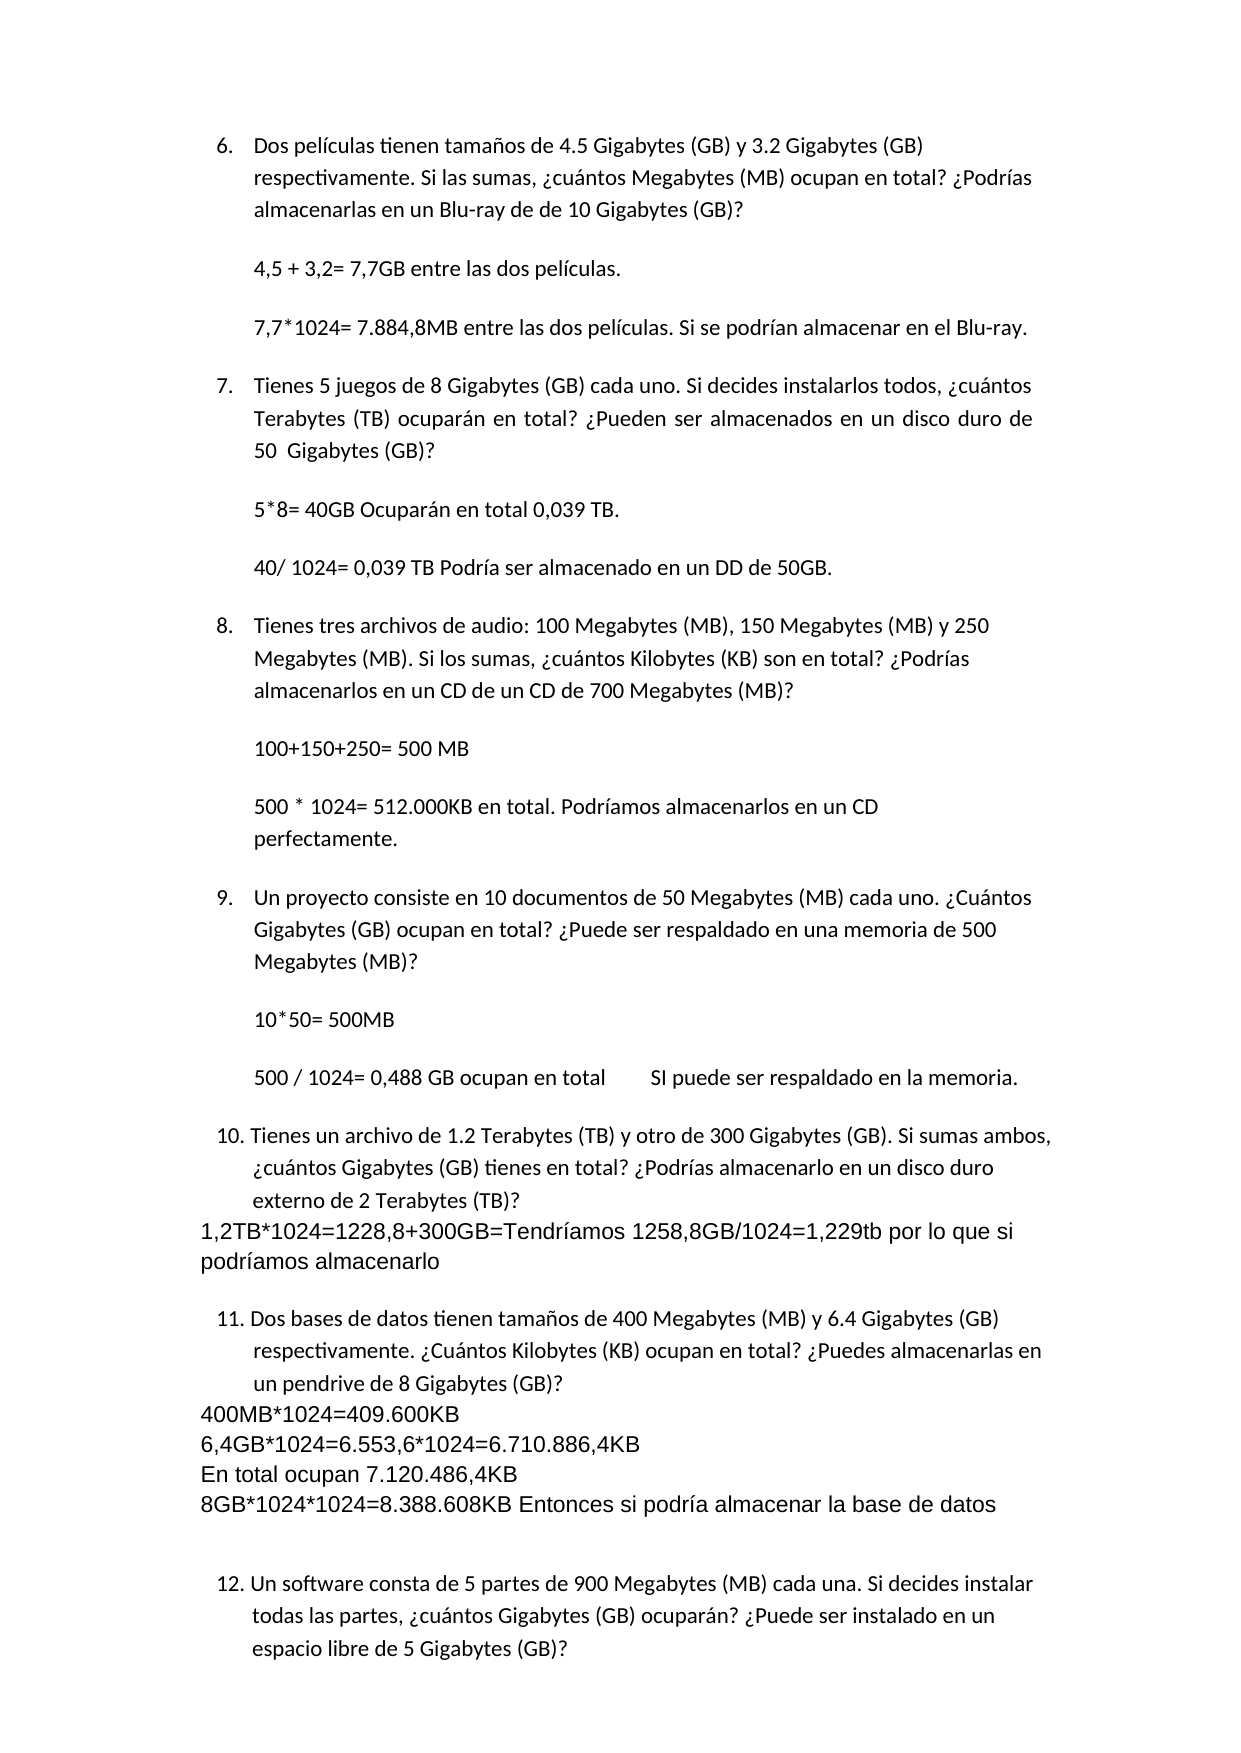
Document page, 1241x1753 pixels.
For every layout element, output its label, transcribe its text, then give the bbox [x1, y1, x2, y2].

list Un proyecto consiste en 10 documentos de 50 Megabytes (MB) cada uno. ¿Cuántos Gigabytes (GB) ocupan en total? ¿Puede ser respaldado en una memoria de 500 Megabytes (MB)? [216, 883, 1033, 975]
text 400MB*1024=409.600KB [200, 1401, 1064, 1427]
text 4,5 + 3,2= 7,7GB entre las dos películas. [253, 254, 1034, 282]
text 500 * 1024= 512.000KB en total. Podríamos almacenarlos en un CD perfectamente. [253, 792, 991, 852]
text 6,4GB*1024=6.553,6*1024=6.710.886,4KB [200, 1431, 1064, 1457]
text 500 / 1024= 0,488 GB ocupan en total SI puede ser respaldado en la memoria. [253, 1063, 1033, 1091]
text En total ocupan 7.120.486,4KB [200, 1461, 1064, 1488]
list Dos películas tienen tamaños de 4.5 Gigabytes (GB) y 3.2 Gigabytes (GB) respectivamente. Si las sumas, ¿cuántos Megabytes (MB) ocupan en total? ¿Podrías almacenarlas en un Blu-ray de de 10 Gigabytes (GB)? [216, 131, 1034, 223]
list Tienes 5 juegos de 8 Gigabytes (GB) cada uno. Si decides instalarlos todos, ¿cuántos Terabytes (TB) ocuparán en total? ¿Pueden ser almacenados en un disco duro de 50 Gigabytes (GB)? [216, 372, 1034, 464]
text 11. Dos bases de datos tienen tamaños de 400 Megabytes (MB) y 6.4 Gigabytes (GB) respectivamente. ¿Cuántos Kilobytes (KB) ocupan en total? ¿Puedes almacenarlas en un pendrive de 8 Gigabytes (GB)? [216, 1304, 1045, 1397]
text 12. Un software consta de 5 partes de 900 Megabytes (MB) cada una. Si decides instalar todas las partes, ¿cuántos Gigabytes (GB) ocuparán? ¿Puede ser instalado en un espacio libre de 5 Gigabytes (GB)? [216, 1569, 1039, 1662]
text 5*8= 40GB Ocuparán en total 0,039 TB. [253, 495, 1034, 523]
text 10. Tienes un archivo de 1.2 Terabytes (TB) y otro de 300 Gigabytes (GB). Si sumas ambos, ¿cuántos Gigabytes (GB) tienes en total? ¿Podrías almacenarlo en un disco duro externo de 2 Terabytes (TB)? [216, 1121, 1056, 1214]
text 40/ 1024= 0,039 TB Podría ser almacenado en un DD de 50GB. [253, 553, 1034, 582]
text 100+150+250= 500 MB [253, 734, 991, 762]
text 1,2TB*1024=1228,8+300GB=Tendríamos 1258,8GB/1024=1,229tb por lo que si podríamos almacenarlo [200, 1218, 1064, 1274]
text 10*50= 500MB [253, 1005, 1033, 1033]
text 8GB*1024*1024=8.388.608KB Entonces si podría almacenar la base de datos [200, 1491, 1064, 1518]
text 7,7*1024= 7.884,8MB entre las dos películas. Si se podrían almacenar en el Blu-ray. [253, 313, 1034, 341]
list Tienes tres archivos de audio: 100 Megabytes (MB), 150 Megabytes (MB) y 250 Megabytes (MB). Si los sumas, ¿cuántos Kilobytes (KB) son en total? ¿Podrías almacenarlos en un CD de un CD de 700 Megabytes (MB)? [216, 612, 991, 704]
